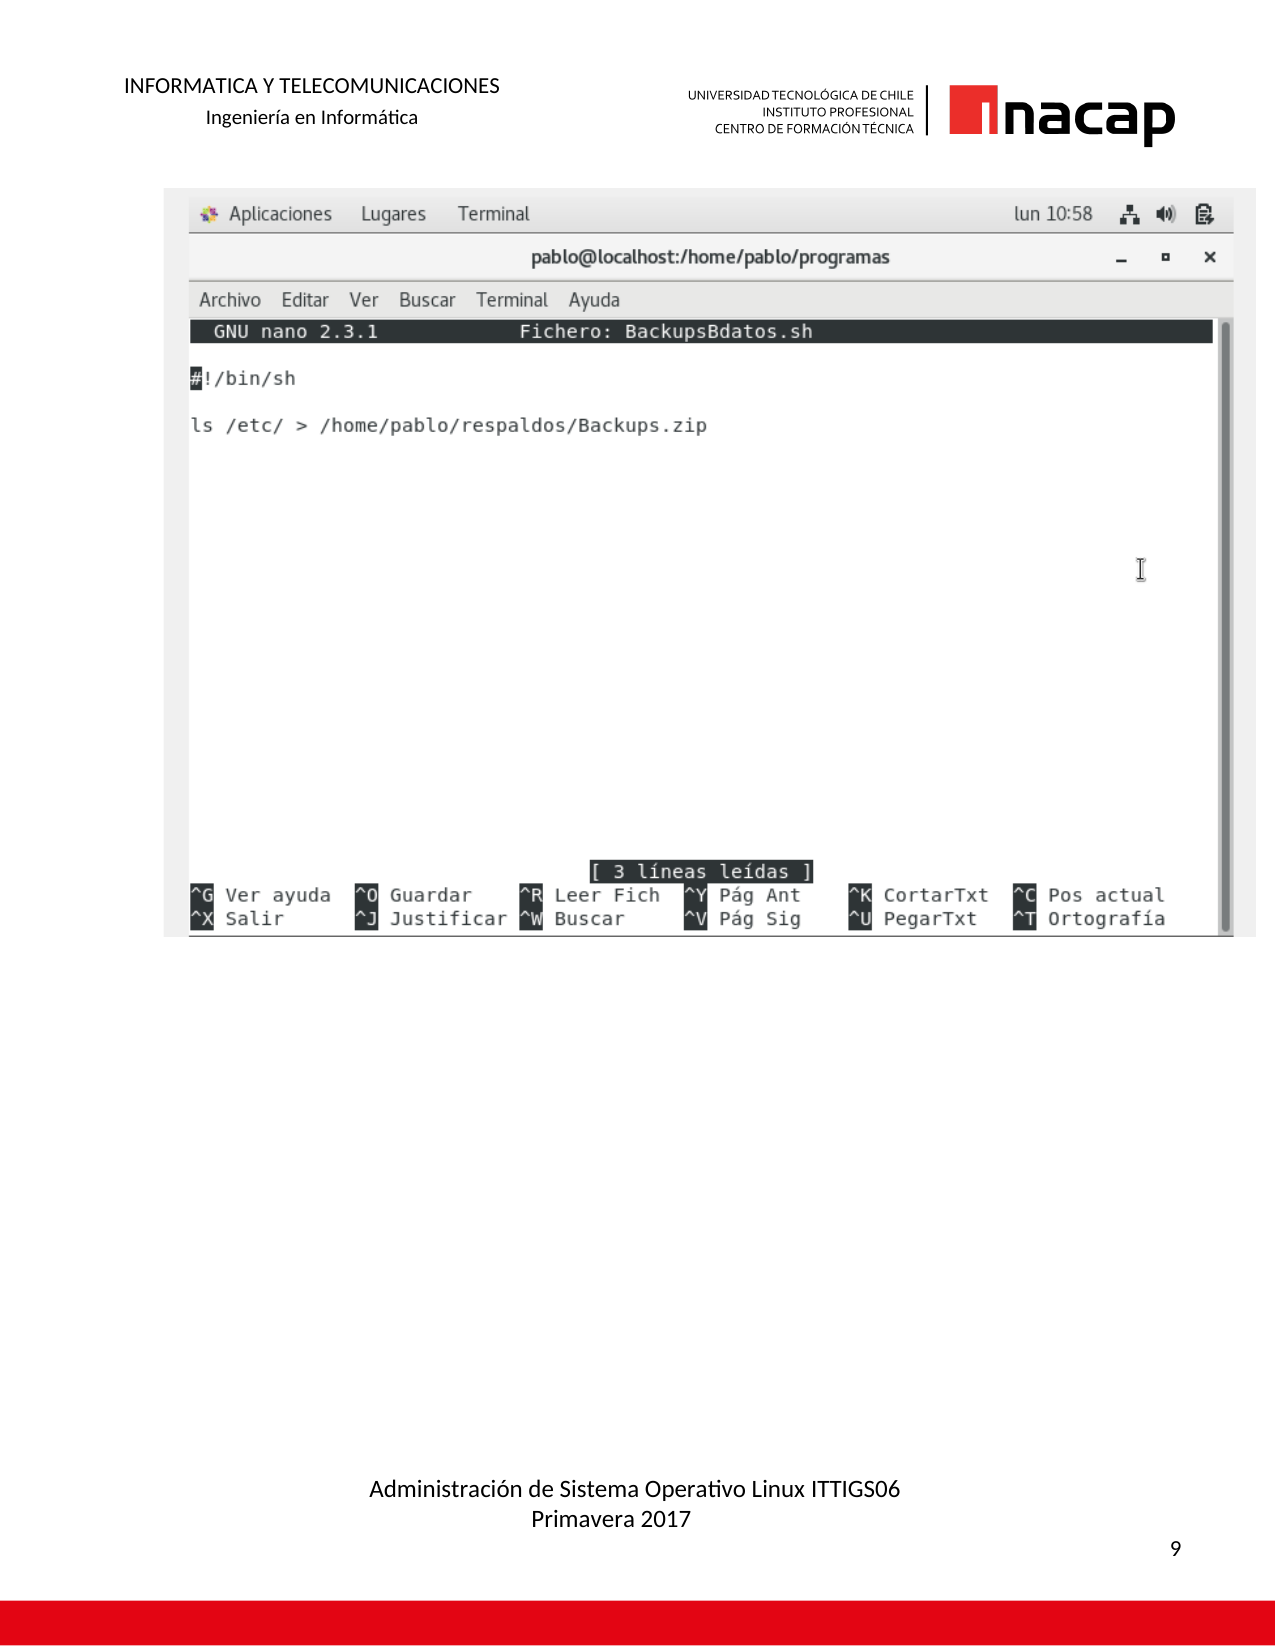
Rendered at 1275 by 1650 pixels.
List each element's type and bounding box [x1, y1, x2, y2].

picture [163, 188, 1256, 937]
picture [685, 81, 1177, 148]
